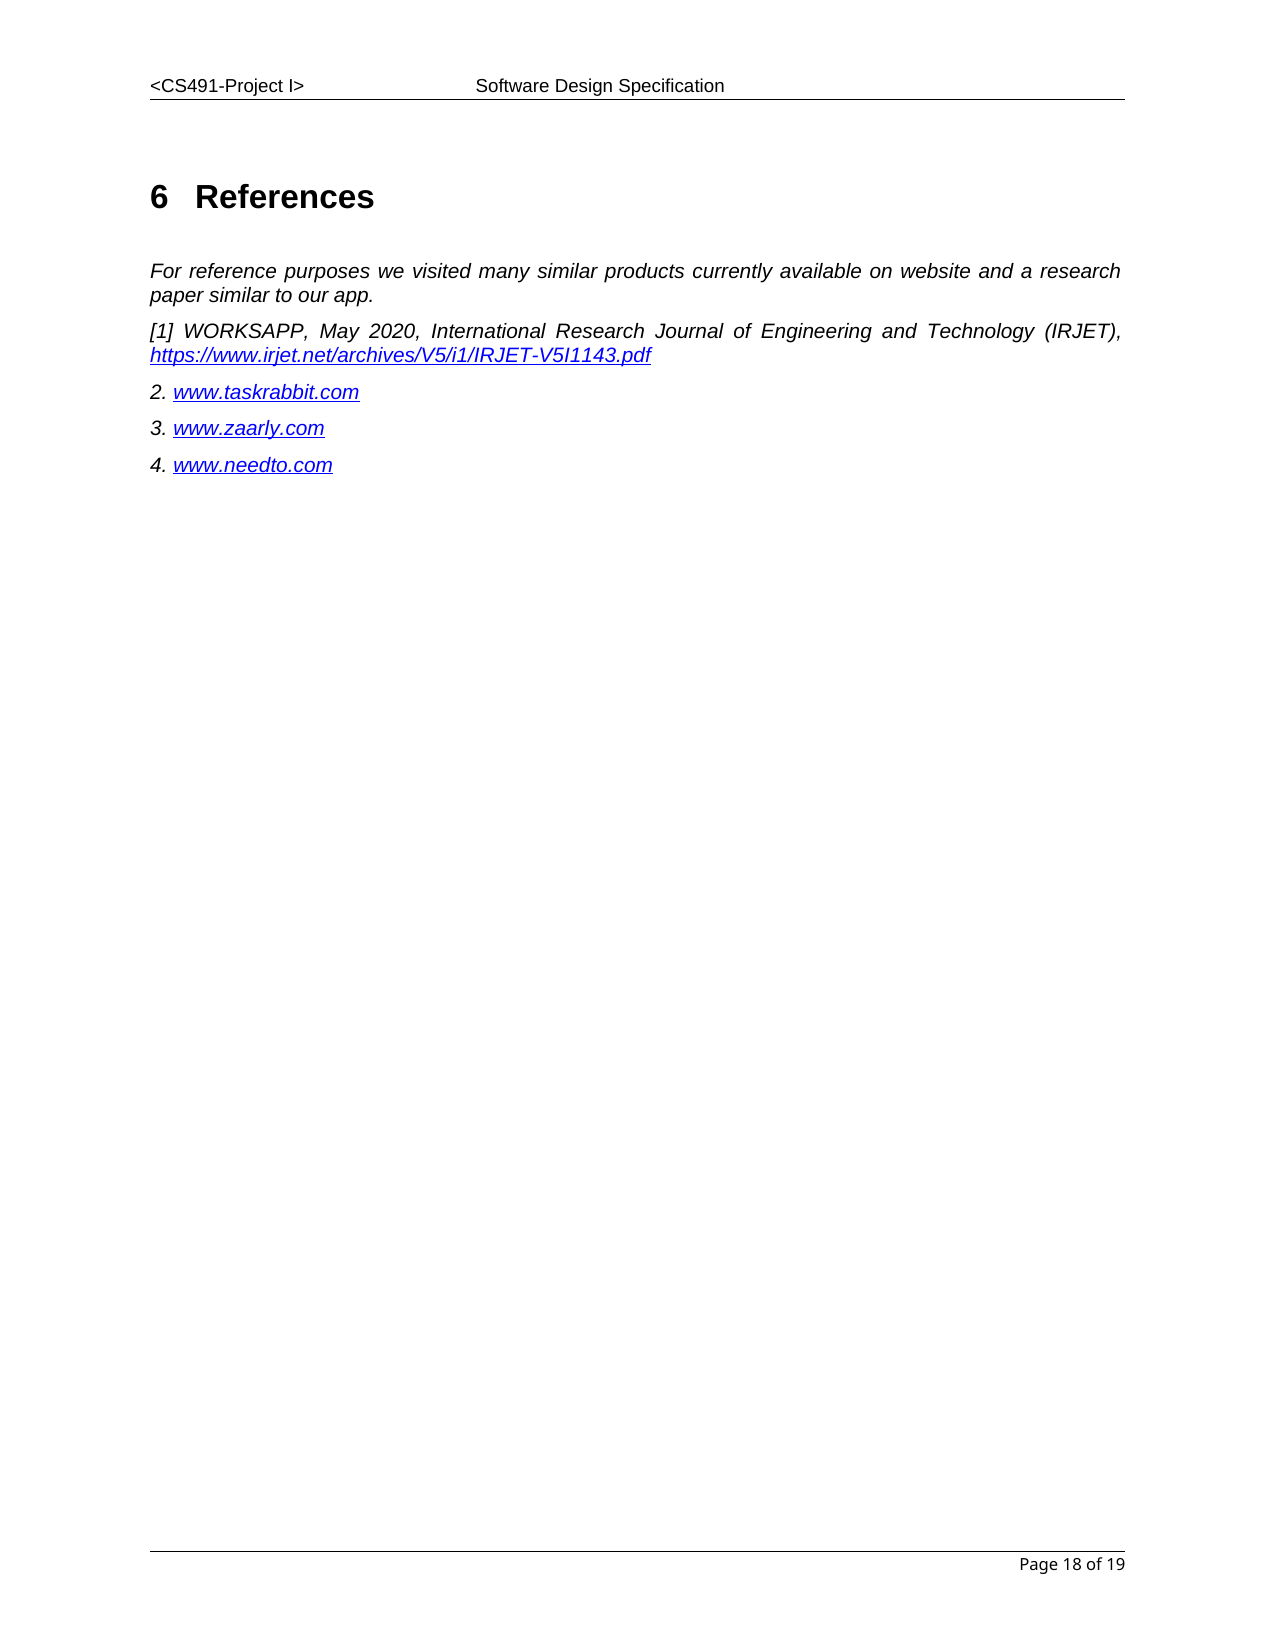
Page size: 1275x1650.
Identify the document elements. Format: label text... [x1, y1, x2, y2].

text 3. www.zaarly.com [150, 416, 1125, 440]
subtitle References [150, 177, 1125, 216]
text For reference purposes we visited many similar products currently available on website and a research paper similar to our app. [150, 259, 1125, 307]
text [1] WORKSAPP, May 2020, International Research Journal of Engineering and Technology (IRJET), https://www.irjet.net/archives/V5/i1/IRJET-V5I1143.pdf [150, 319, 1125, 367]
text 2. www.taskrabbit.com [150, 379, 1125, 403]
text 4. www.needto.com [150, 452, 1125, 476]
